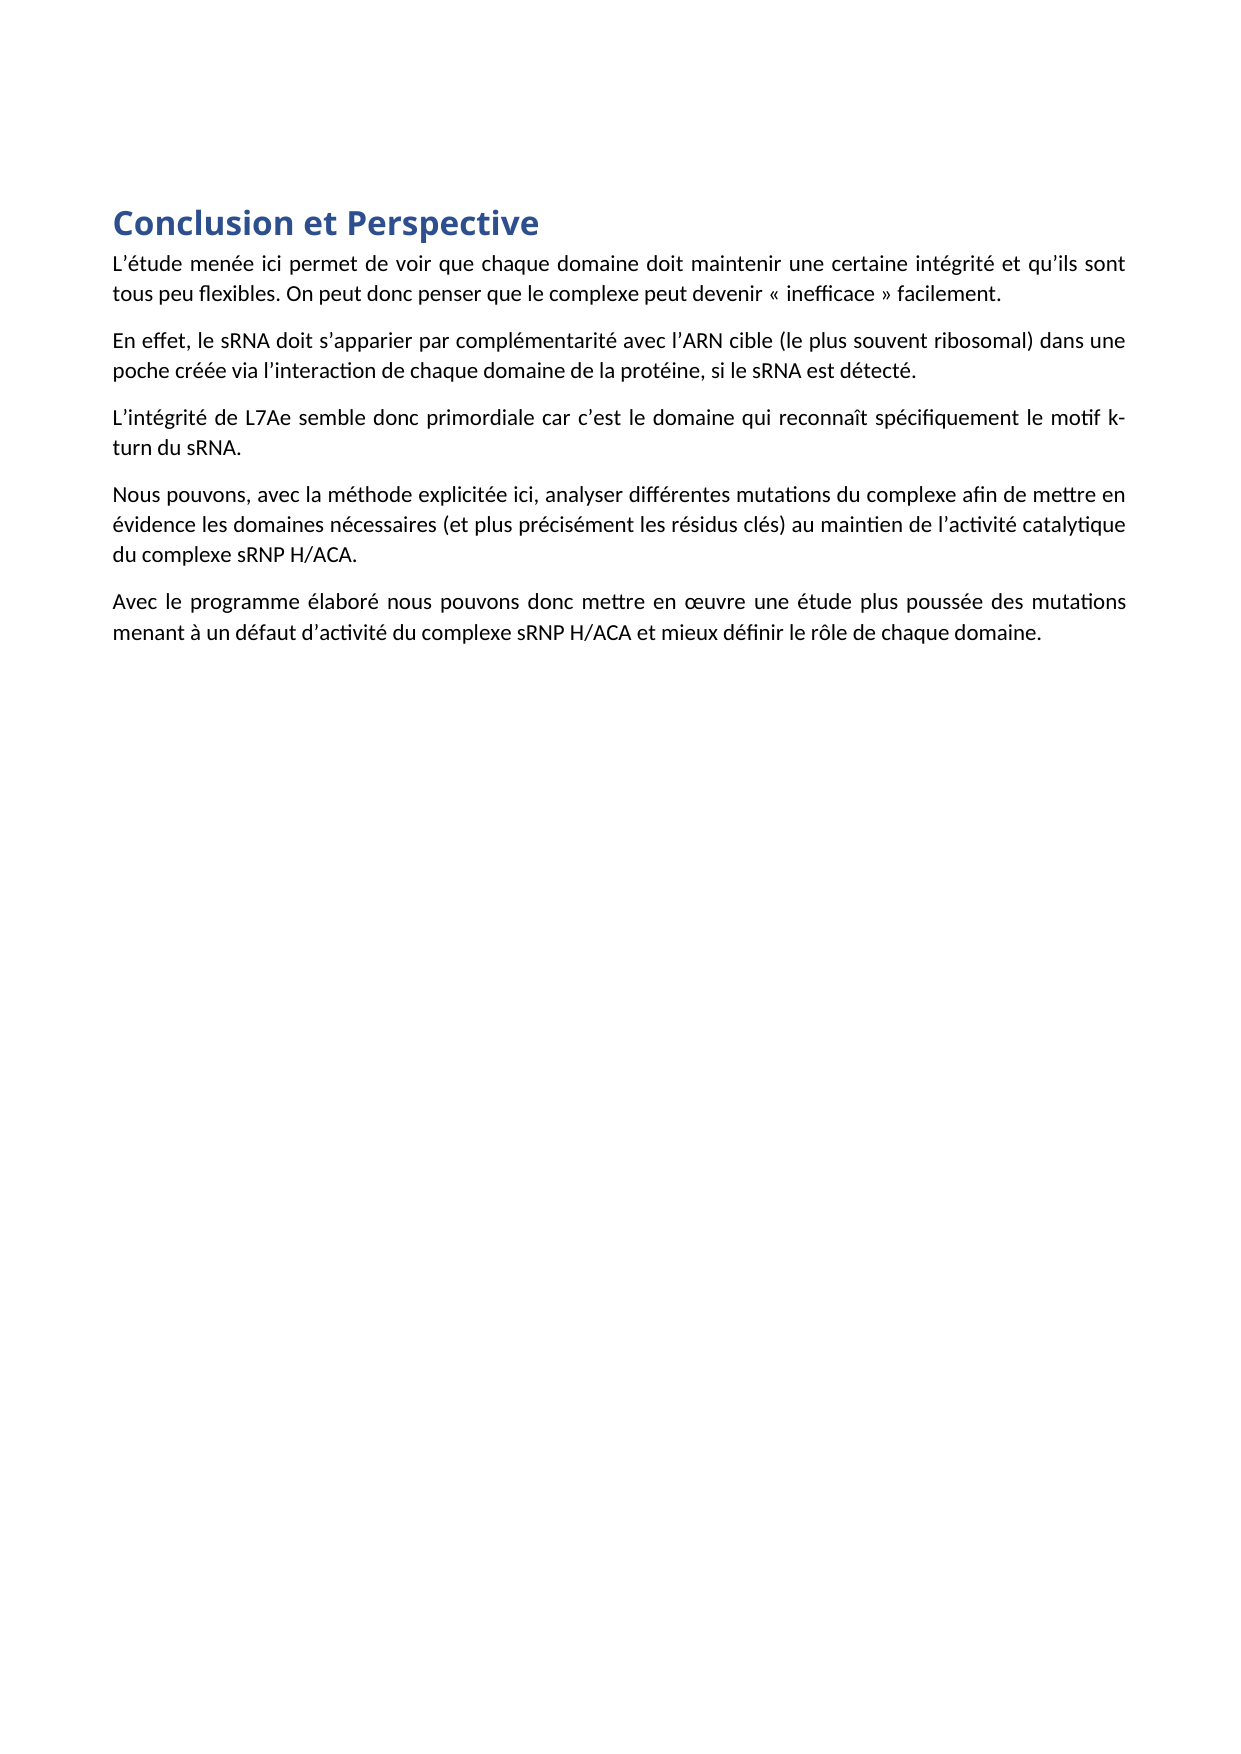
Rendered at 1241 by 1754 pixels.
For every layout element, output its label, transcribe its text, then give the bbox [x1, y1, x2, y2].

text L’étude menée ici permet de voir que chaque domaine doit maintenir une certaine intégrité et qu’ils sont tous peu flexibles. On peut donc penser que le complexe peut devenir « inefficace » facilement. [112, 249, 1128, 307]
text L’intégrité de L7Ae semble donc primordiale car c’est le domaine qui reconnaît spécifiquement le motif k-turn du sRNA. [112, 403, 1128, 461]
text Avec le programme élaboré nous pouvons donc mettre en œuvre une étude plus poussée des mutations menant à un défaut d’activité du complexe sRNP H/ACA et mieux définir le rôle de chaque domaine. [112, 587, 1128, 646]
text Nous pouvons, avec la méthode explicitée ici, analyser différentes mutations du complexe afin de mettre en évidence les domaines nécessaires (et plus précisément les résidus clés) au maintien de l’activité catalytique du complexe sRNP H/ACA. [112, 480, 1128, 569]
text En effet, le sRNA doit s’apparier par complémentarité avec l’ARN cible (le plus souvent ribosomal) dans une poche créée via l’interaction de chaque domaine de la protéine, si le sRNA est détecté. [112, 326, 1128, 384]
subtitle Conclusion et Perspective [112, 200, 1128, 245]
